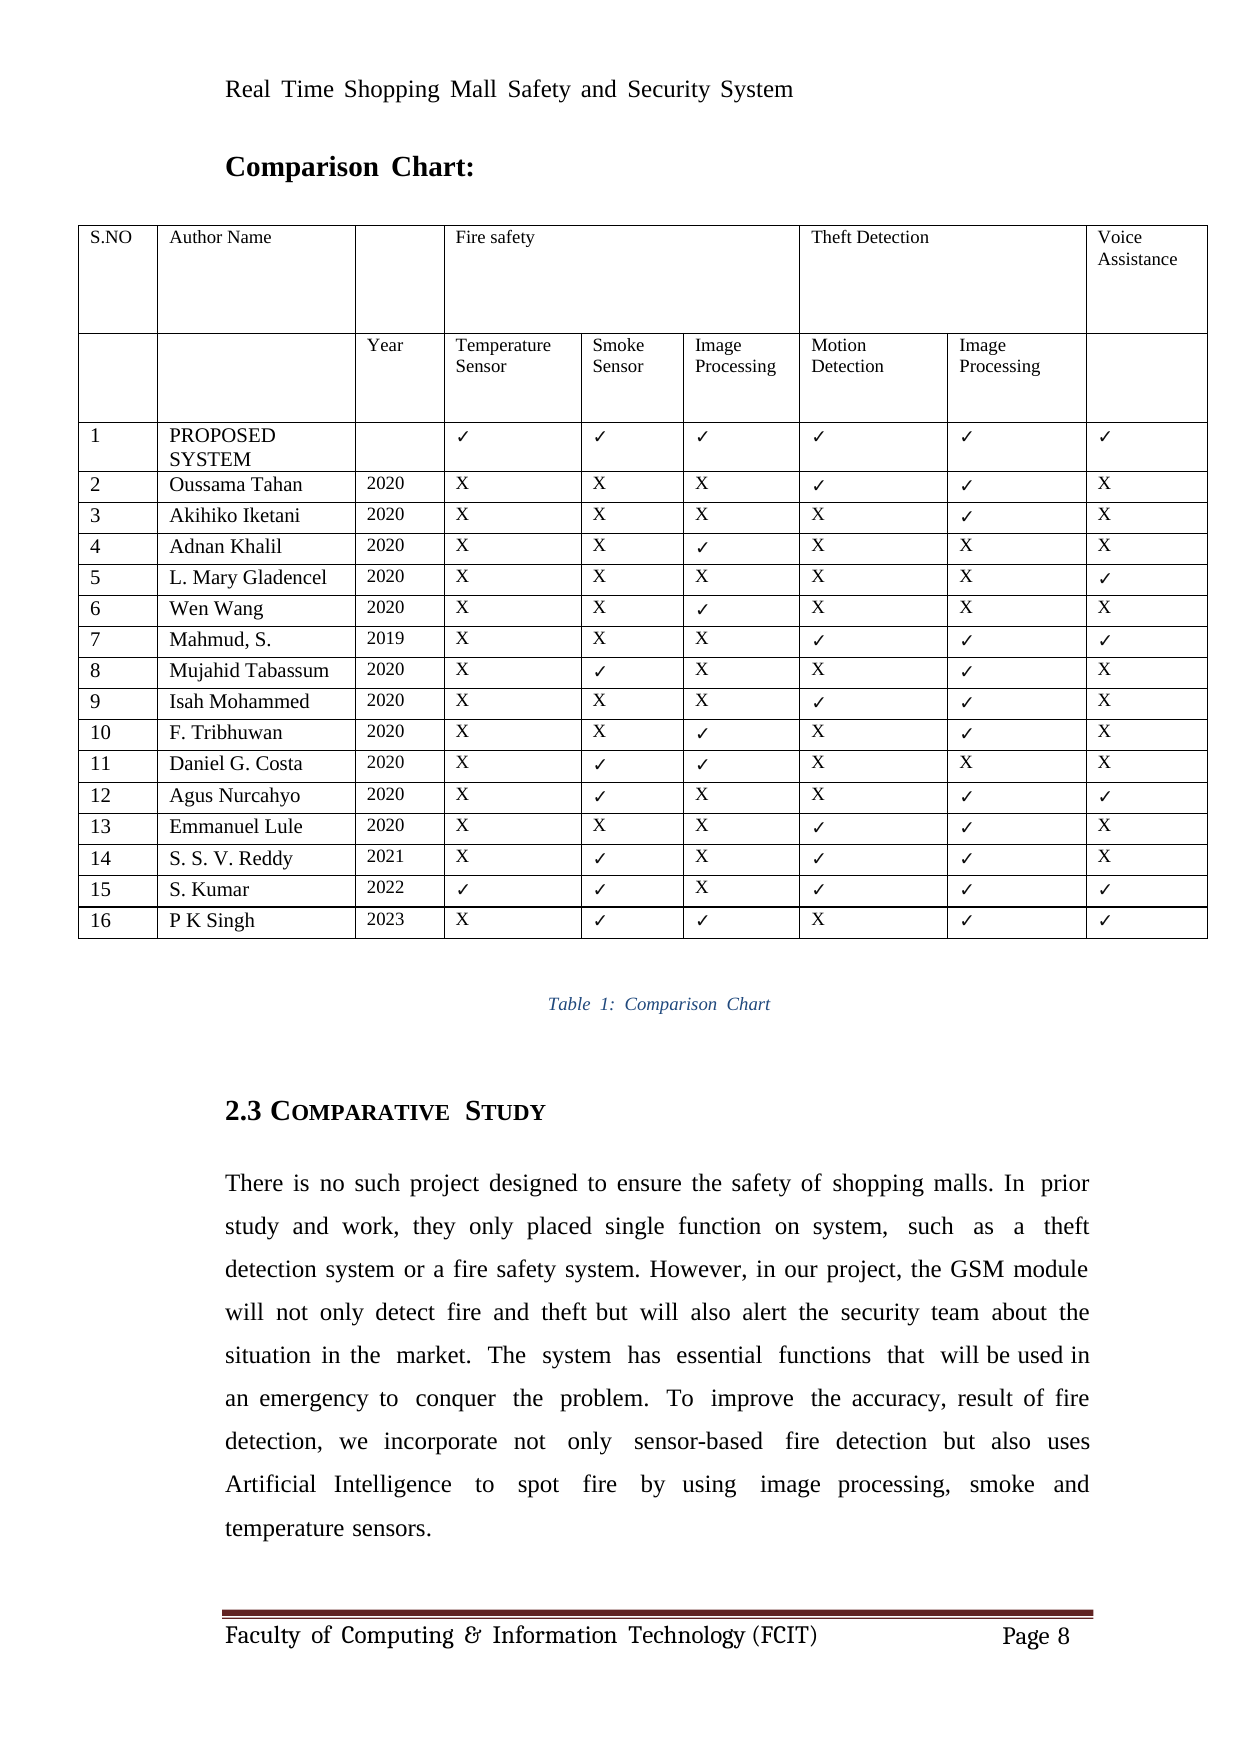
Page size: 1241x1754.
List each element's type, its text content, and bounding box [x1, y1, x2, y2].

table_cell Motion Detection [800, 334, 947, 422]
table_cell ✓ [800, 627, 947, 657]
table_cell X [800, 751, 947, 782]
table_cell X [445, 751, 581, 782]
table_header Fire safety [445, 226, 799, 333]
table_cell 2020 [356, 783, 444, 813]
table_cell ✓ [1087, 876, 1207, 906]
table_cell Adnan Khalil [158, 534, 355, 564]
table_cell ✓ [948, 845, 1086, 875]
table_cell X [445, 658, 581, 688]
table_cell X [445, 845, 581, 875]
table_cell ✓ [800, 814, 947, 844]
table_cell 16 [79, 908, 157, 937]
table_cell X [800, 783, 947, 813]
table_cell X [948, 534, 1086, 564]
table_cell Wen Wang [158, 596, 355, 626]
table_cell X [582, 503, 683, 533]
table_cell ✓ [800, 472, 947, 502]
table_cell ✓ [948, 472, 1086, 502]
table_cell 2020 [356, 534, 444, 564]
table_cell X [1087, 689, 1207, 719]
table_cell ✓ [948, 876, 1086, 906]
table_cell 10 [79, 720, 157, 750]
table_cell ✓ [948, 423, 1086, 471]
table_cell ✓ [684, 534, 799, 564]
table_cell ✓ [948, 908, 1086, 937]
table_cell S. S. V. Reddy [158, 845, 355, 875]
table_cell S. Kumar [158, 876, 355, 906]
table_cell X [1087, 503, 1207, 533]
text There is no such project designed to ensure the safety of shopping malls. In prior study and work, they only placed single function on system, such as a theft detection system or a fire safety system. However, in our project, the GSM module will not only detect fire and theft but will also alert the security team about the situation in the market. The system has essential functions that will be used in an emergency to conquer the problem. To improve the accuracy, result of fire detection, we incorporate not only sensor-based fire detection but also uses Artificial Intelligence to spot fire by using image processing, smoke and temperature sensors. [225, 1168, 1090, 1541]
table_cell 2020 [356, 720, 444, 750]
table_cell X [684, 783, 799, 813]
table_cell X [445, 814, 581, 844]
table_cell X [800, 720, 947, 750]
table_cell [1087, 334, 1207, 422]
table_cell ✓ [800, 423, 947, 471]
table_cell X [684, 689, 799, 719]
table_cell Mahmud, S. [158, 627, 355, 657]
table_cell X [800, 658, 947, 688]
table_header Author Name [158, 226, 355, 333]
table_cell PROPOSED SYSTEM [158, 423, 355, 471]
table_cell ✓ [582, 783, 683, 813]
table_cell X [1087, 658, 1207, 688]
table_cell Agus Nurcahyo [158, 783, 355, 813]
table_cell ✓ [1087, 908, 1207, 937]
table_cell X [445, 720, 581, 750]
table_cell X [445, 908, 581, 937]
table_cell Temperature Sensor [445, 334, 581, 422]
table_cell [158, 334, 355, 422]
table_cell 2020 [356, 814, 444, 844]
table_cell 2020 [356, 565, 444, 595]
subtitle Comparison Chart: [225, 149, 1132, 182]
table_cell X [684, 503, 799, 533]
table_cell X [445, 627, 581, 657]
table_cell X [582, 596, 683, 626]
table_cell 2021 [356, 845, 444, 875]
table_cell Daniel G. Costa [158, 751, 355, 782]
table_cell L. Mary Gladencel [158, 565, 355, 595]
table_cell X [684, 565, 799, 595]
table_cell Year [356, 334, 444, 422]
table_cell Emmanuel Lule [158, 814, 355, 844]
table_cell X [800, 503, 947, 533]
list COMPARATIVE STUDY [225, 1093, 1132, 1126]
table_cell X [445, 534, 581, 564]
table_cell 3 [79, 503, 157, 533]
table_cell X [582, 565, 683, 595]
table_cell Oussama Tahan [158, 472, 355, 502]
table_cell 6 [79, 596, 157, 626]
table_cell ✓ [445, 423, 581, 471]
table_cell 2020 [356, 503, 444, 533]
table_cell ✓ [684, 751, 799, 782]
table_cell Mujahid Tabassum [158, 658, 355, 688]
table_cell 2020 [356, 751, 444, 782]
table_cell X [684, 472, 799, 502]
table_cell 4 [79, 534, 157, 564]
table_cell ✓ [948, 783, 1086, 813]
table_cell X [948, 596, 1086, 626]
table_cell 12 [79, 783, 157, 813]
table_cell Smoke Sensor [582, 334, 683, 422]
table_cell F. Tribhuwan [158, 720, 355, 750]
table_cell X [800, 534, 947, 564]
table_cell X [1087, 472, 1207, 502]
table_cell X [582, 627, 683, 657]
table_cell 2 [79, 472, 157, 502]
table_cell X [684, 845, 799, 875]
table_cell X [445, 472, 581, 502]
table_cell 2023 [356, 908, 444, 937]
table_cell 2020 [356, 658, 444, 688]
table_cell ✓ [684, 596, 799, 626]
table_cell Image Processing [684, 334, 799, 422]
table_cell X [445, 565, 581, 595]
table_cell P K Singh [158, 908, 355, 937]
table_cell Image Processing [948, 334, 1086, 422]
table_cell 1 [79, 423, 157, 471]
table_cell ✓ [684, 423, 799, 471]
table_cell X [1087, 720, 1207, 750]
table_cell Isah Mohammed [158, 689, 355, 719]
table_cell 14 [79, 845, 157, 875]
table_header Theft Detection [800, 226, 1086, 333]
table_cell X [445, 503, 581, 533]
table_cell ✓ [1087, 565, 1207, 595]
table_cell ✓ [582, 658, 683, 688]
table_cell X [800, 596, 947, 626]
table_cell 13 [79, 814, 157, 844]
table_cell X [800, 908, 947, 937]
table_cell X [1087, 596, 1207, 626]
table_header [356, 226, 444, 333]
table_cell X [582, 534, 683, 564]
table_cell [79, 334, 157, 422]
table_cell 5 [79, 565, 157, 595]
table_cell ✓ [445, 876, 581, 906]
table_cell X [800, 565, 947, 595]
table_cell X [684, 814, 799, 844]
table_cell X [445, 596, 581, 626]
table_cell ✓ [800, 876, 947, 906]
table_cell 9 [79, 689, 157, 719]
table_cell ✓ [800, 845, 947, 875]
table_cell 2020 [356, 472, 444, 502]
table_cell X [948, 565, 1086, 595]
table_cell X [684, 627, 799, 657]
table_cell X [684, 658, 799, 688]
table_cell X [582, 472, 683, 502]
table_cell X [1087, 814, 1207, 844]
table_cell ✓ [582, 751, 683, 782]
table_cell 15 [79, 876, 157, 906]
table_cell Akihiko Iketani [158, 503, 355, 533]
table_cell 11 [79, 751, 157, 782]
table_cell X [582, 720, 683, 750]
table_cell ✓ [582, 876, 683, 906]
table_cell ✓ [948, 814, 1086, 844]
table_cell X [684, 876, 799, 906]
table_cell 7 [79, 627, 157, 657]
table_cell [356, 423, 444, 471]
table_cell X [1087, 751, 1207, 782]
table_cell ✓ [948, 658, 1086, 688]
table_cell X [948, 751, 1086, 782]
table_cell ✓ [684, 908, 799, 937]
table_cell X [1087, 534, 1207, 564]
table_cell ✓ [684, 720, 799, 750]
table_header Voice Assistance [1087, 226, 1207, 333]
table_cell ✓ [582, 908, 683, 937]
table_cell X [582, 689, 683, 719]
text Table 1: Comparison Chart [256, 993, 1062, 1015]
table_cell ✓ [948, 689, 1086, 719]
table_cell ✓ [948, 503, 1086, 533]
table_cell ✓ [582, 845, 683, 875]
table_cell 2020 [356, 689, 444, 719]
table_cell ✓ [800, 689, 947, 719]
table_cell X [582, 814, 683, 844]
table_cell ✓ [948, 720, 1086, 750]
table_cell X [445, 783, 581, 813]
table_cell ✓ [1087, 783, 1207, 813]
table_cell 2020 [356, 596, 444, 626]
table_cell X [445, 689, 581, 719]
table_cell 2022 [356, 876, 444, 906]
table_cell ✓ [948, 627, 1086, 657]
table_cell ✓ [1087, 423, 1207, 471]
table_cell X [1087, 845, 1207, 875]
table_cell ✓ [1087, 627, 1207, 657]
table_cell 8 [79, 658, 157, 688]
table_cell ✓ [582, 423, 683, 471]
table_header S.NO [79, 226, 157, 333]
table_cell 2019 [356, 627, 444, 657]
